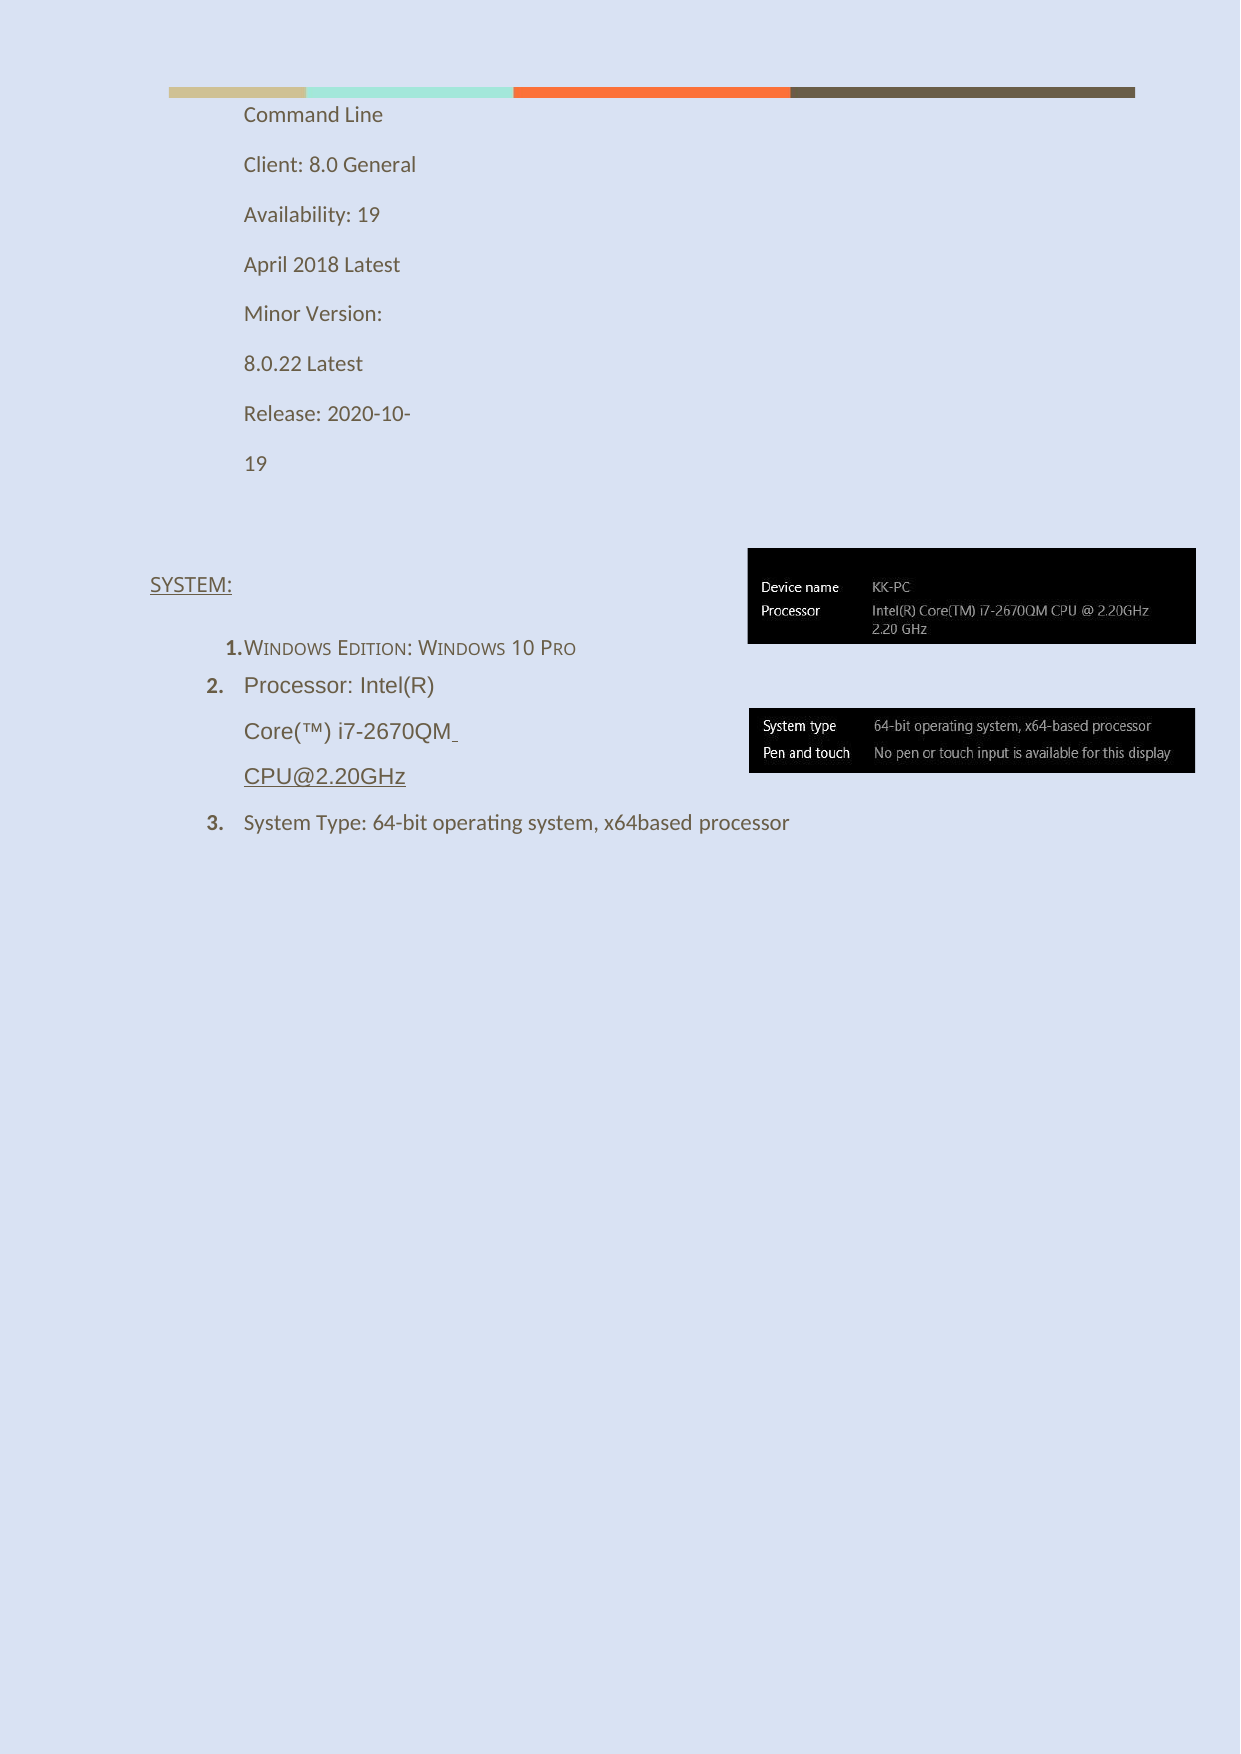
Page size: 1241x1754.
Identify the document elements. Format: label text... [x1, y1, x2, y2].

subtitle Windows Edition: Windows 10 Pro [225, 633, 1090, 661]
picture [749, 708, 1196, 773]
list System Type: 64-bit operating system, x64based processor [206, 808, 1090, 836]
subtitle SYSTEM: [150, 570, 747, 598]
picture [747, 548, 1196, 644]
text Command Line Client: 8.0 General Availability: 19 April 2018 Latest Minor Version: 8.0.22 Latest Release: 2020-10-19 [244, 100, 423, 477]
list Processor: Intel(R) Core(™) i7-2670QM CPU@2.20GHz [206, 672, 512, 789]
picture [168, 87, 1135, 98]
